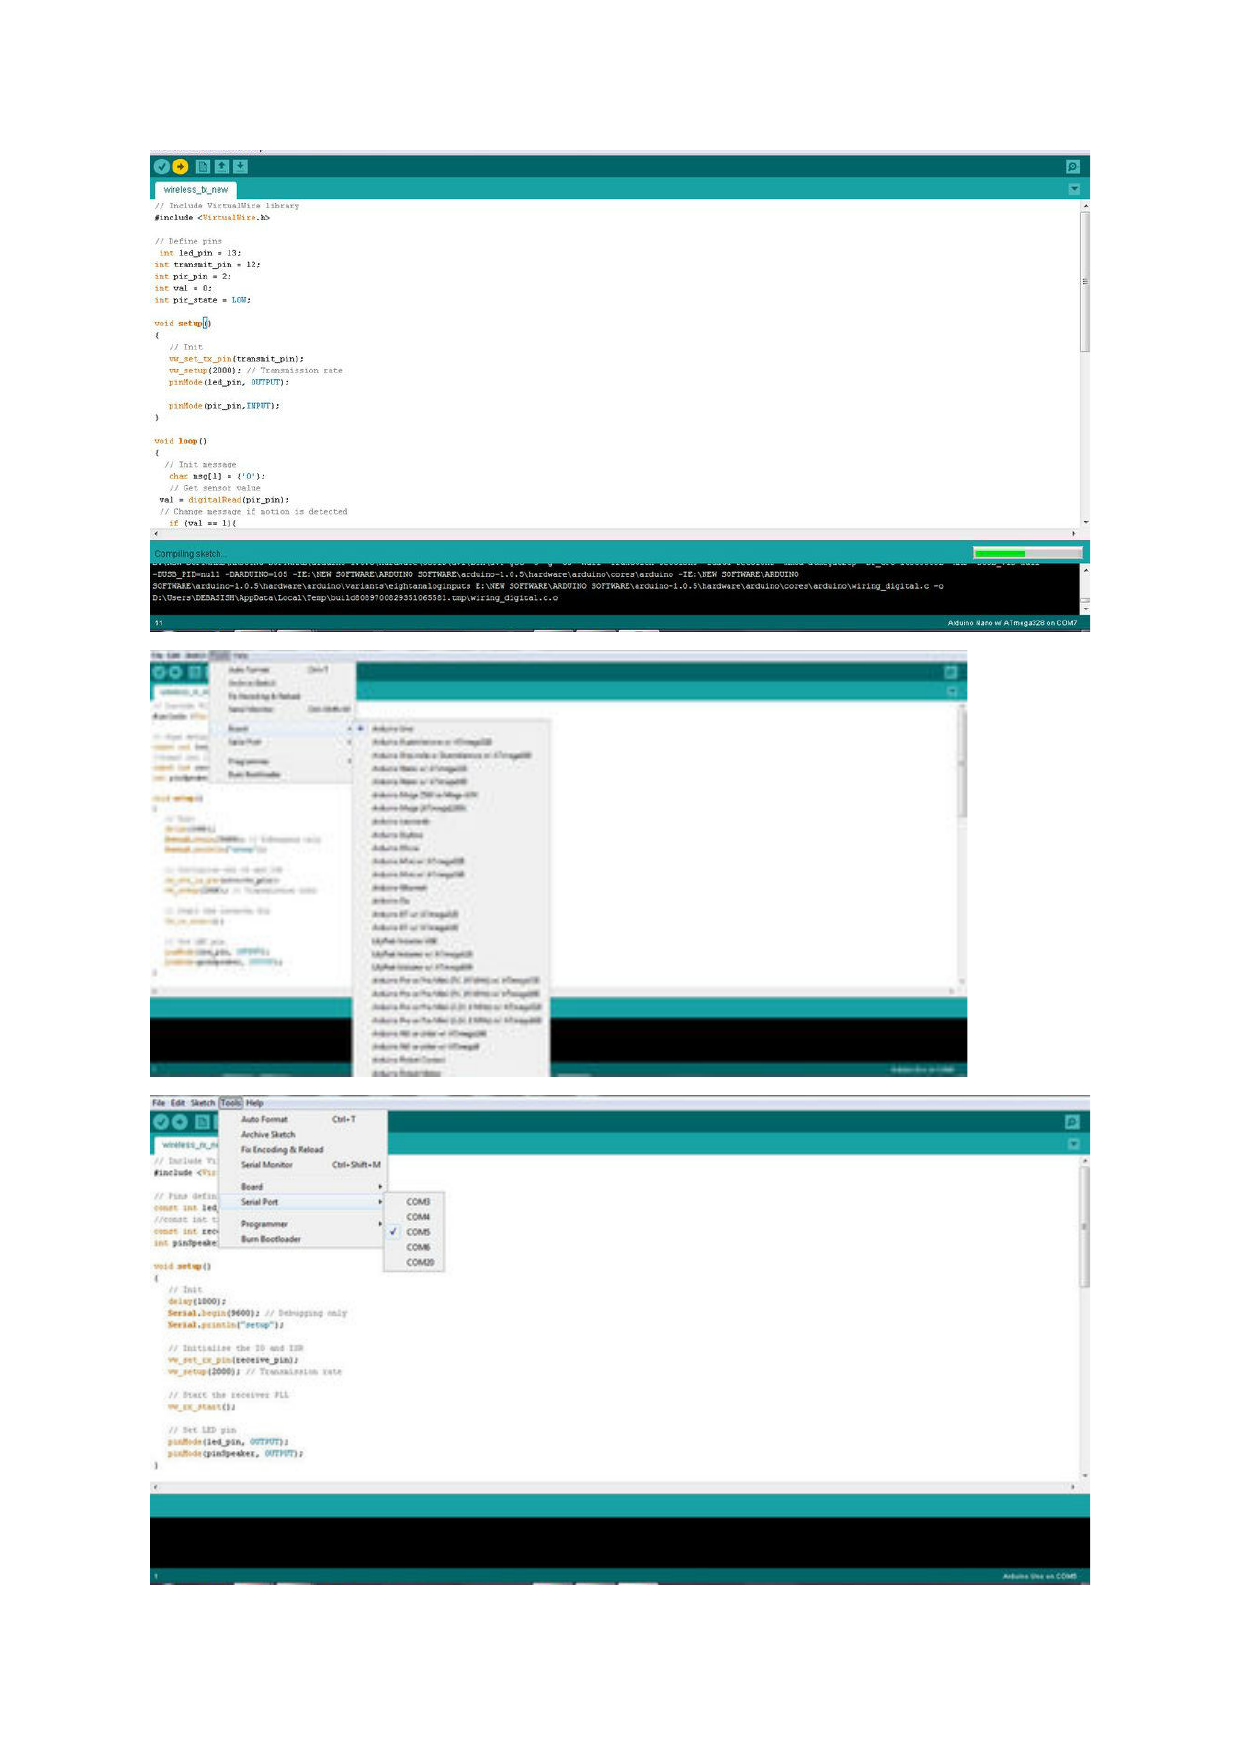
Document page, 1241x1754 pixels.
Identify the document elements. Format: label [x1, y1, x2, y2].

picture [150, 1095, 1091, 1585]
picture [150, 150, 1091, 632]
picture [150, 650, 968, 1077]
